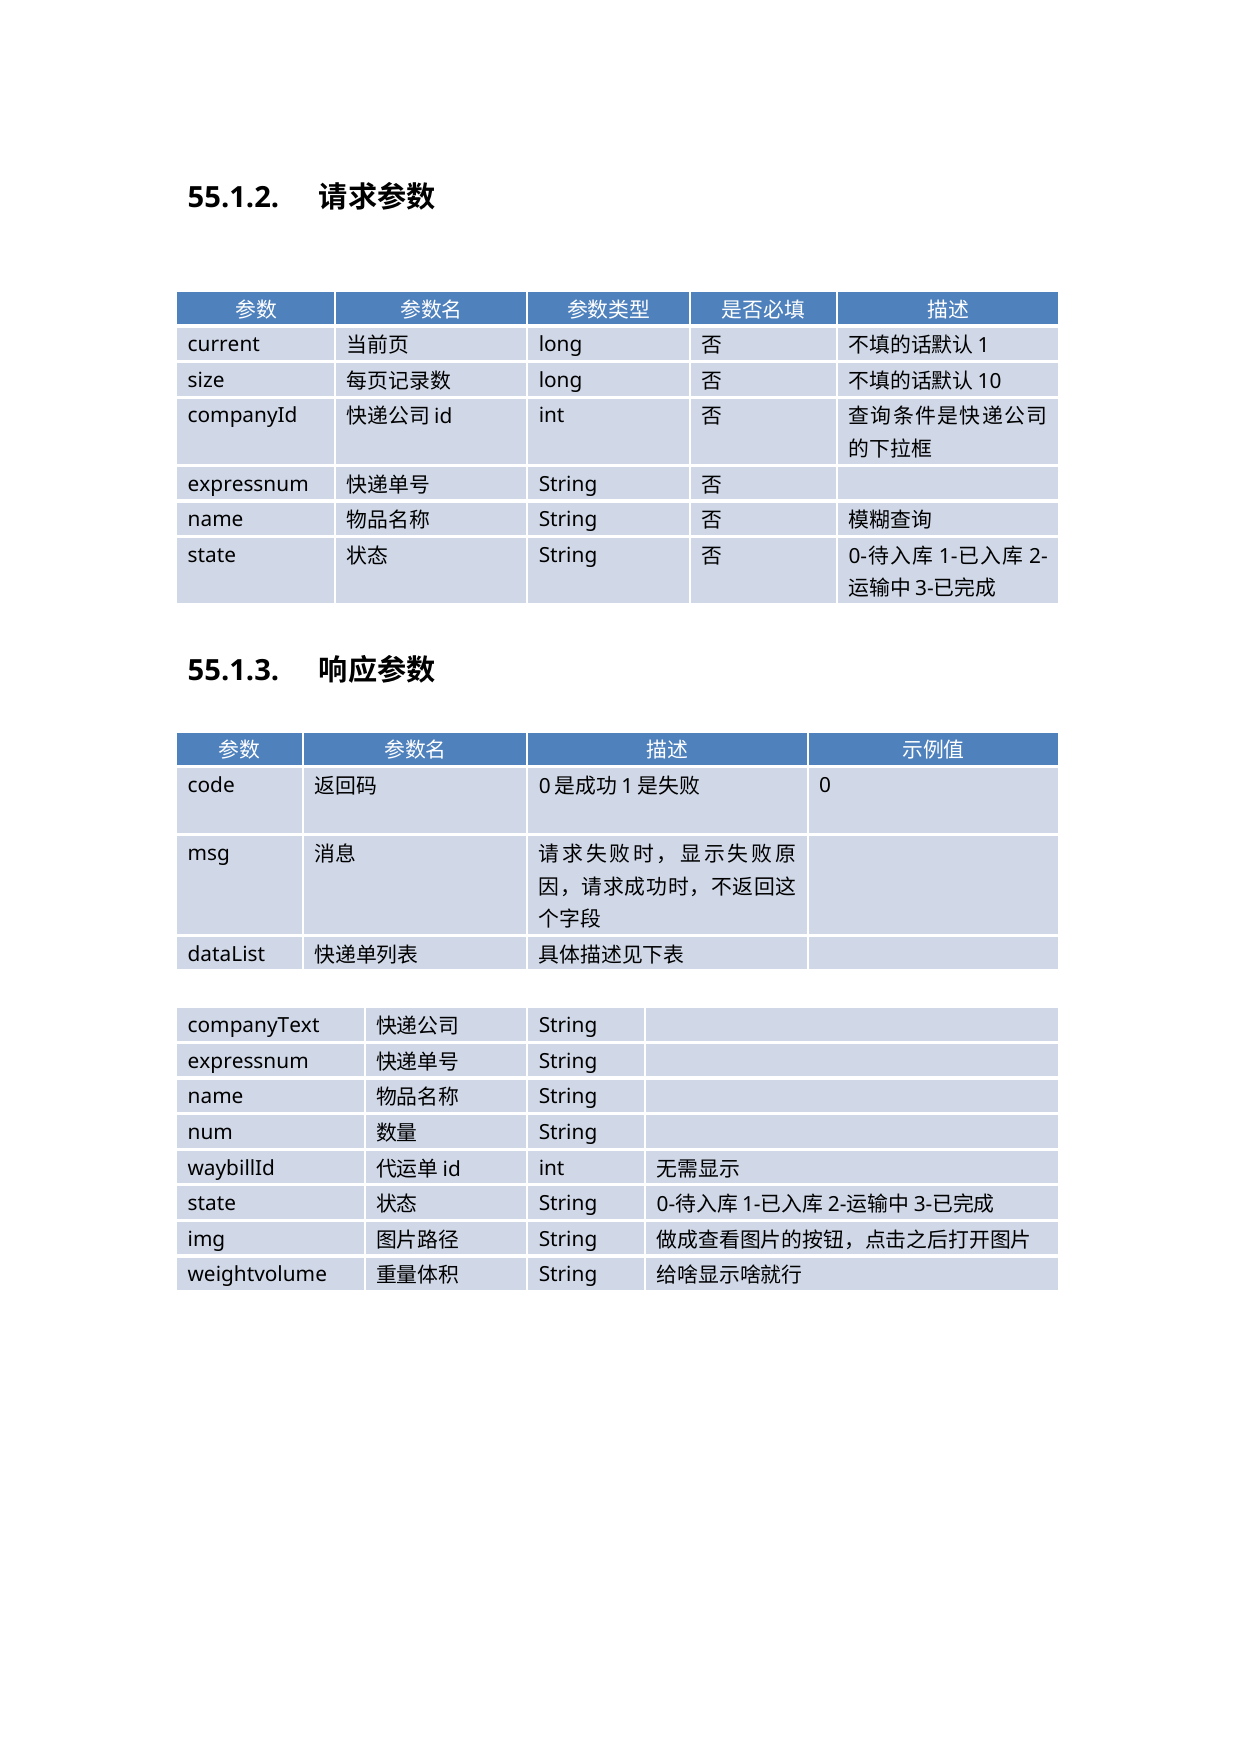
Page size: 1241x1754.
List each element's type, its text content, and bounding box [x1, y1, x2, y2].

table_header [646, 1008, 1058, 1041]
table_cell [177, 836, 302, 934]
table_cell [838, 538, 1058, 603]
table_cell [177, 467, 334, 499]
subtitle 响应参数 [187, 635, 1053, 700]
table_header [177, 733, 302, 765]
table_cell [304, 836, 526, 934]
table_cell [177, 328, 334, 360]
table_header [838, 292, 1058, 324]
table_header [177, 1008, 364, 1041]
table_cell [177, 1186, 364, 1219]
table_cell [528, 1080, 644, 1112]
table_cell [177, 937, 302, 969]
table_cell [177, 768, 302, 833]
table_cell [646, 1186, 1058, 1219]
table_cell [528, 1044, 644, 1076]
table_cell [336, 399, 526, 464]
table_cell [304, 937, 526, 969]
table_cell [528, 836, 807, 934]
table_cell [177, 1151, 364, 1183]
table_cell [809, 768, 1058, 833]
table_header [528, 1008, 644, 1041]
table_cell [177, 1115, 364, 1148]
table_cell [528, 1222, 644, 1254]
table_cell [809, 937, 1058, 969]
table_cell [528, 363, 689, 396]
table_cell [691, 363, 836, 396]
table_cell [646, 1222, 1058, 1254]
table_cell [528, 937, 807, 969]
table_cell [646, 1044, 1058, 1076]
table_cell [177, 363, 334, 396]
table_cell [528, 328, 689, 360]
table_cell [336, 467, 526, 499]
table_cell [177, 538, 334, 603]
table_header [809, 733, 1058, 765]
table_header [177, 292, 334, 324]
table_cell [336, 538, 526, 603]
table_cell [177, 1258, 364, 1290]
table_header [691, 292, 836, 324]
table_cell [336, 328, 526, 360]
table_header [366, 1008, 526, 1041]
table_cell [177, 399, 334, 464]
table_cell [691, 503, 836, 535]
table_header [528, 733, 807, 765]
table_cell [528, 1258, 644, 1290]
subtitle 请求参数 [187, 162, 1053, 227]
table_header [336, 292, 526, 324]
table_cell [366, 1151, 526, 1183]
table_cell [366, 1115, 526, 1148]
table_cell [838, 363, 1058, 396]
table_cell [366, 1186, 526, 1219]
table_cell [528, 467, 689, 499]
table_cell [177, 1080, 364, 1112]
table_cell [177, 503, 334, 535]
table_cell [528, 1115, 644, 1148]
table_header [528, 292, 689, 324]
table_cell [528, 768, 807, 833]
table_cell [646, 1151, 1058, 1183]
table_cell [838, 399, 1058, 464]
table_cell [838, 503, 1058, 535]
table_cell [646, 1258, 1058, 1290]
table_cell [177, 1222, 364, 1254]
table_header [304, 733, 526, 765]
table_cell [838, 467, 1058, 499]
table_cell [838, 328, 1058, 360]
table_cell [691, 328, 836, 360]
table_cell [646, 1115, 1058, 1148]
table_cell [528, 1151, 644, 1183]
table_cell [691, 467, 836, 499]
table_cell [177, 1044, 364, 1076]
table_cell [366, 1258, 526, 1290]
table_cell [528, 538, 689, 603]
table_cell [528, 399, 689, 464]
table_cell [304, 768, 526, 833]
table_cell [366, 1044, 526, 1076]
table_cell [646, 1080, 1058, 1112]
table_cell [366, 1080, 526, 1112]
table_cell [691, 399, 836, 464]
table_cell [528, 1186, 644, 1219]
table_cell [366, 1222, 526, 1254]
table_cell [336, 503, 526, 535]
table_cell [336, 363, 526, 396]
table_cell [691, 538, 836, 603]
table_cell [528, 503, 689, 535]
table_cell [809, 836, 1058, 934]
